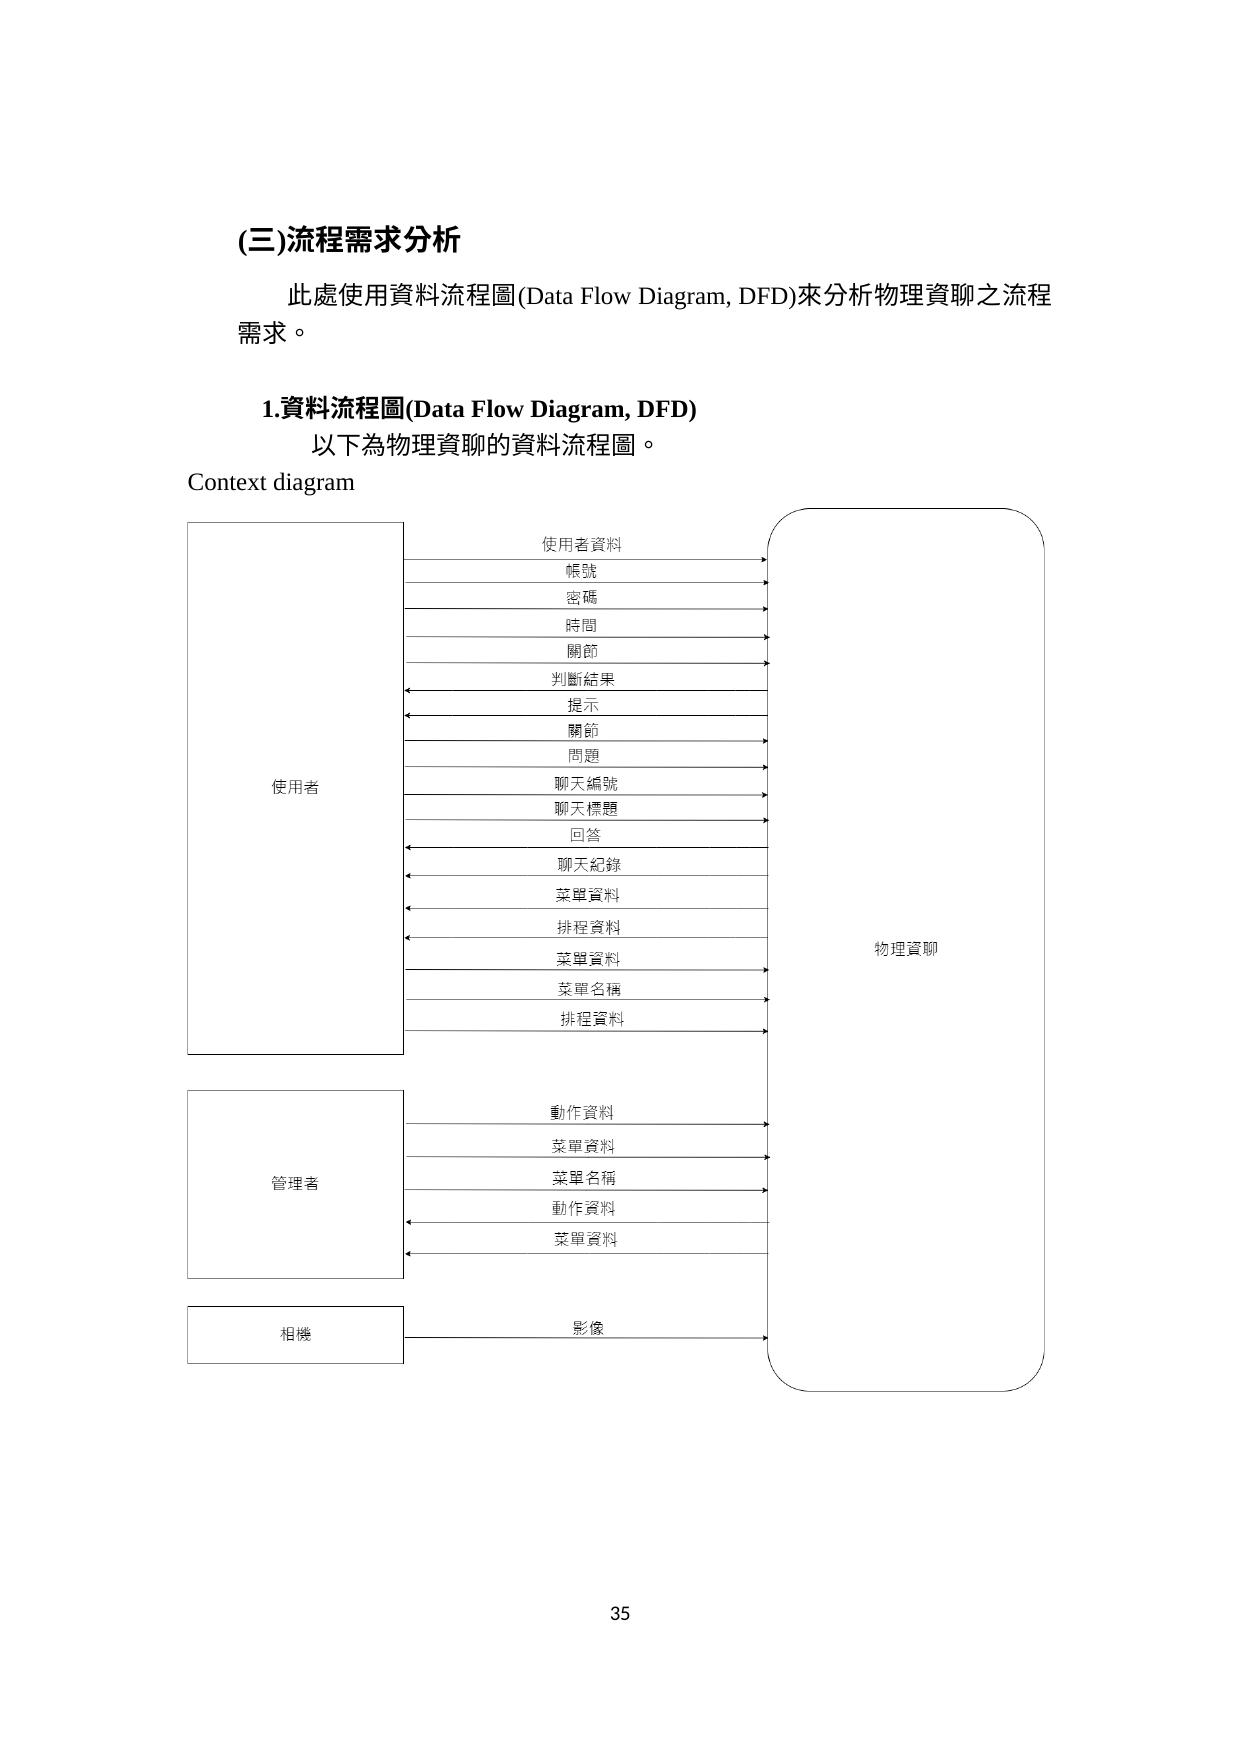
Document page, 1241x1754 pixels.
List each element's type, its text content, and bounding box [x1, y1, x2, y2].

text 以下為物理資聊的資料流程圖。 [261, 425, 1053, 462]
text Context diagram [187, 462, 1053, 500]
text 此處使用資料流程圖(Data Flow Diagram, DFD)來分析物理資聊之流程需求。 [237, 275, 1053, 350]
text (三)流程需求分析 [187, 200, 1053, 275]
text 1.資料流程圖(Data Flow Diagram, DFD) [187, 387, 1053, 425]
picture [187, 508, 1045, 1392]
